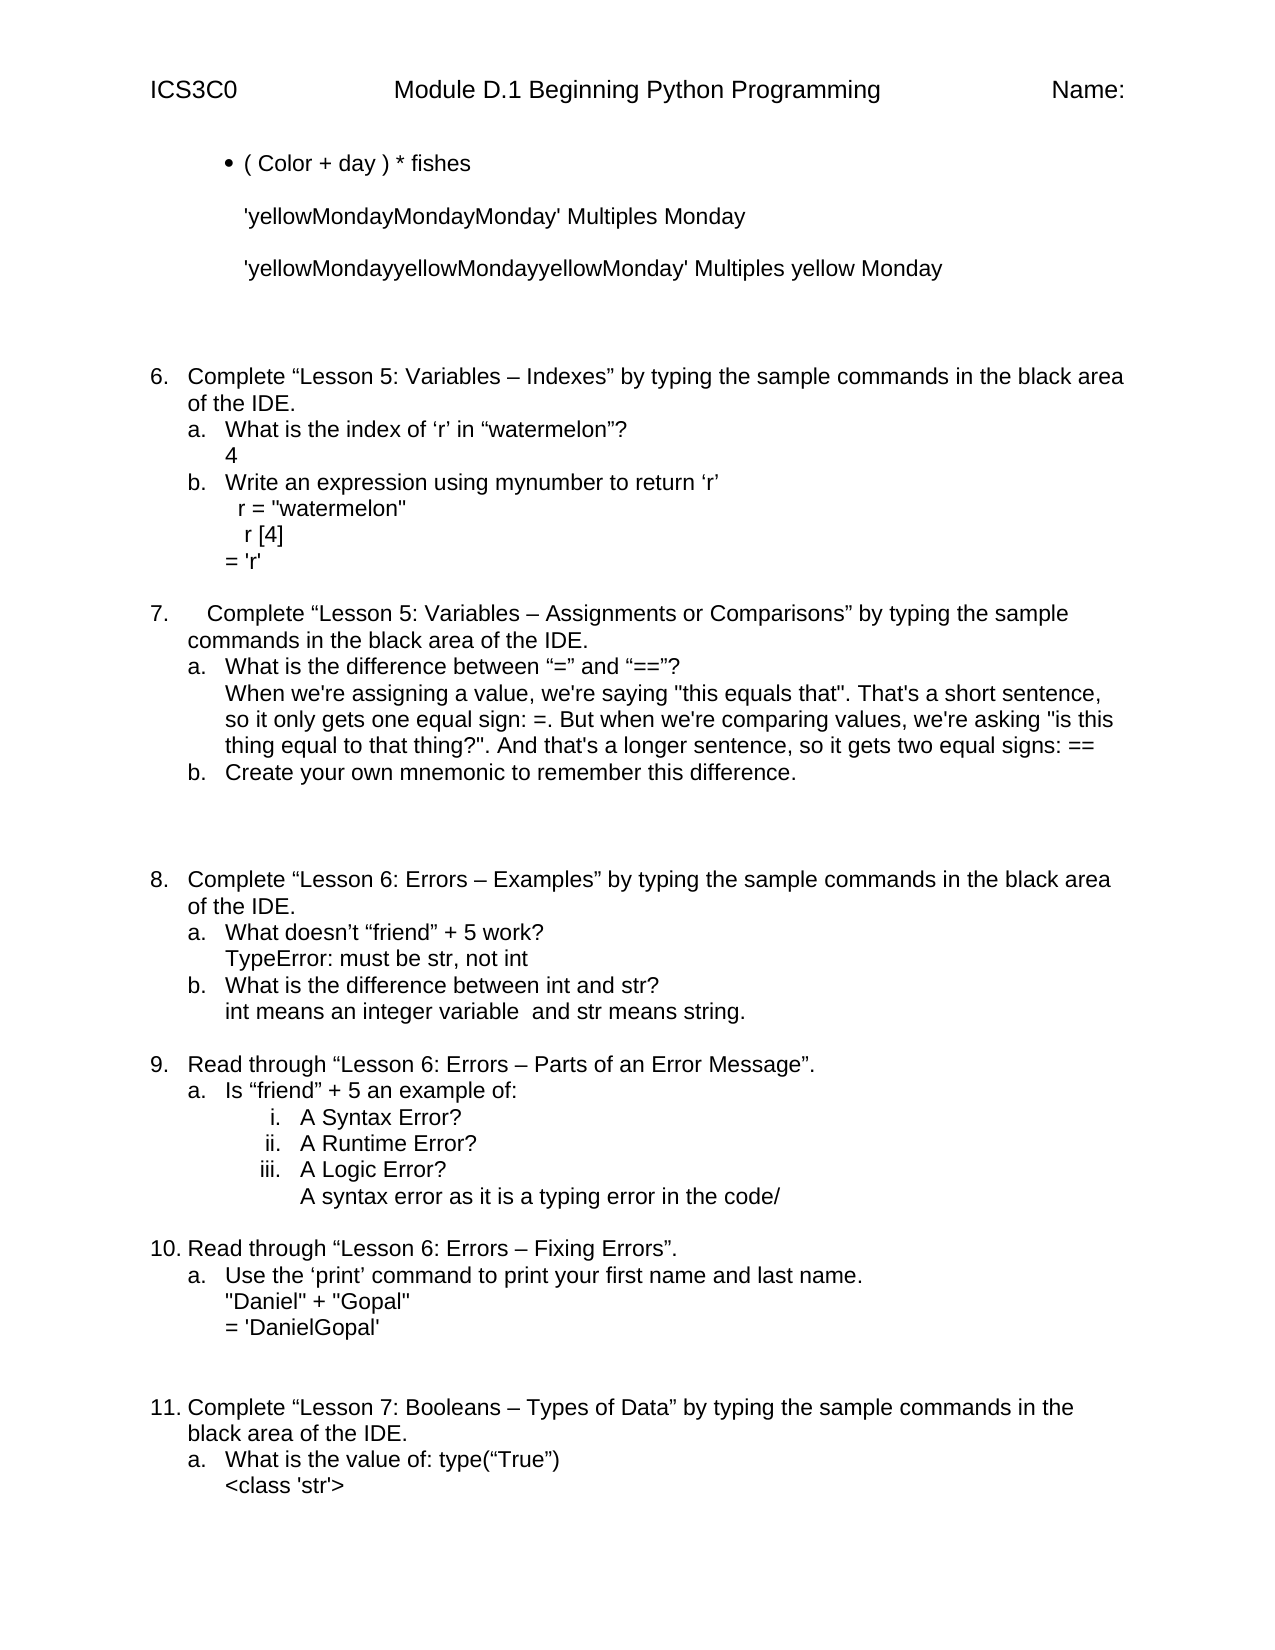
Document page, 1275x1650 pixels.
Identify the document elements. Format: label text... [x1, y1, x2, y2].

list Complete “Lesson 5: Variables – Assignments or Comparisons” by typing the sample commands in the black area of the IDE. [150, 600, 1125, 653]
text "Daniel" + "Gopal" [225, 1288, 1125, 1314]
list Use the ‘print’ command to print your first name and last name. [187, 1262, 1125, 1288]
list What is the difference between int and str? [187, 972, 1125, 998]
text When we're assigning a value, we're saying "this equals that". That's a short sentence, so it only gets one equal sign: =. But when we're comparing values, we're asking "is this thing equal to that thing?". And that's a longer sentence, so it gets two equal signs: == [225, 679, 1125, 758]
list Write an expression using mynumber to return ‘r’ [187, 469, 1125, 495]
text 4 [225, 442, 1125, 469]
text = 'DanielGopal' [225, 1314, 1125, 1341]
list Is “friend” + 5 an example of: [187, 1077, 1125, 1103]
text int means an integer variable and str means string. [225, 998, 1125, 1024]
text 'yellowMondayyellowMondayyellowMonday' Multiples yellow Monday [244, 255, 1125, 282]
list A Logic Error? [281, 1156, 1125, 1183]
list A Runtime Error? [281, 1130, 1125, 1156]
list What doesn’t “friend” + 5 work? [187, 919, 1125, 945]
list Read through “Lesson 6: Errors – Parts of an Error Message”. [150, 1051, 1125, 1077]
text TypeError: must be str, not int [225, 945, 1125, 972]
list Complete “Lesson 6: Errors – Examples” by typing the sample commands in the black area of the IDE. [150, 866, 1125, 919]
text A syntax error as it is a typing error in the code/ [300, 1183, 1125, 1209]
text = 'r' [225, 548, 1125, 574]
text <class 'str'> [225, 1472, 1125, 1499]
text r = "watermelon" [225, 495, 1125, 521]
text r [4] [225, 521, 1125, 548]
list A Syntax Error? [281, 1103, 1125, 1130]
list What is the value of: type(“True”) [187, 1446, 1125, 1472]
list What is the index of ‘r’ in “watermelon”? [187, 416, 1125, 442]
list Create your own mnemonic to remember this difference. [187, 758, 1125, 785]
list ( Color + day ) * fishes [225, 150, 1125, 176]
list Read through “Lesson 6: Errors – Fixing Errors”. [150, 1235, 1125, 1262]
list Complete “Lesson 5: Variables – Indexes” by typing the sample commands in the black area of the IDE. [150, 363, 1125, 416]
text 'yellowMondayMondayMonday' Multiples Monday [244, 203, 1125, 229]
list Complete “Lesson 7: Booleans – Types of Data” by typing the sample commands in the black area of the IDE. [150, 1393, 1125, 1446]
list What is the difference between “=” and “==”? [187, 653, 1125, 679]
